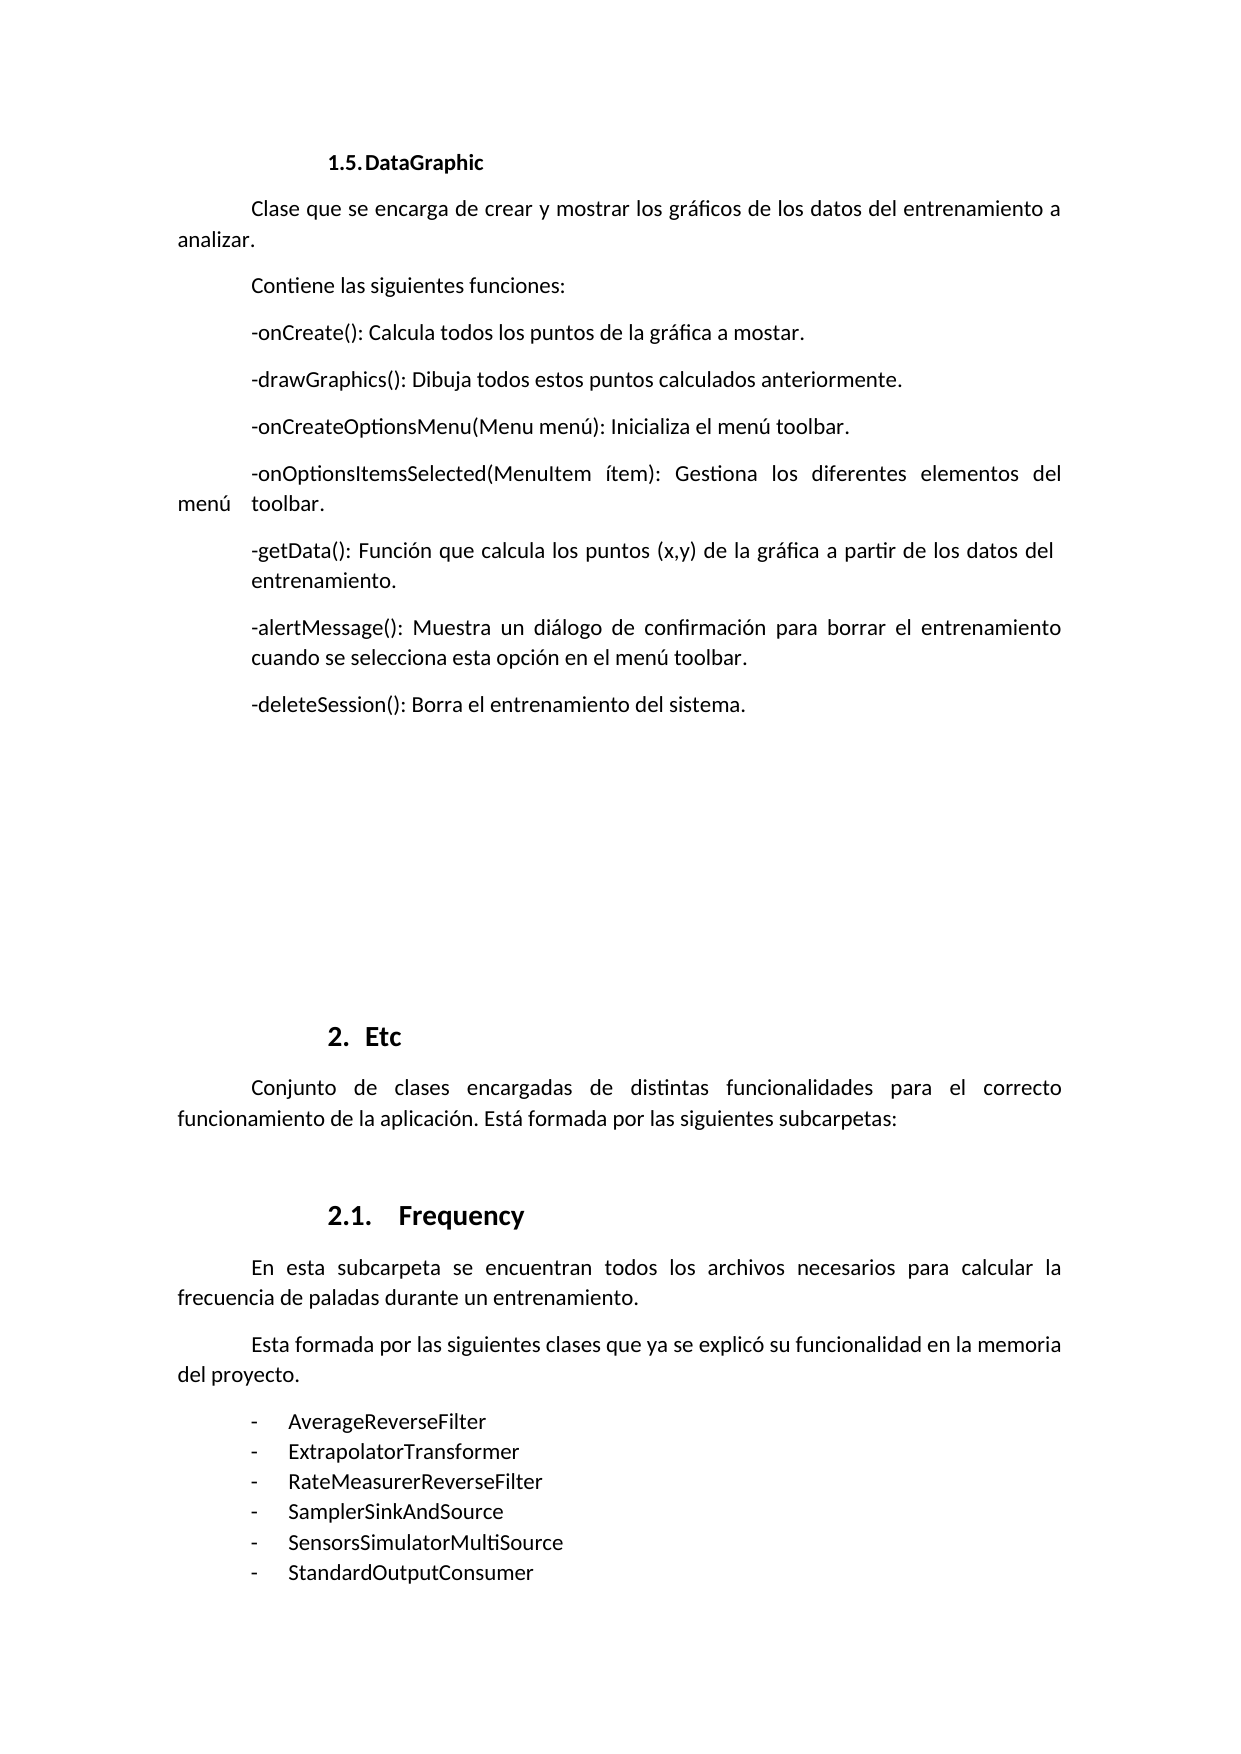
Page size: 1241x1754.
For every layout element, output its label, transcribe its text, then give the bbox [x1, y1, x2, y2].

text -getData(): Función que calcula los puntos (x,y) de la gráfica a partir de los datos del entrenamiento. [177, 536, 1063, 594]
text Conjunto de clases encargadas de distintas funcionalidades para el correcto funcionamiento de la aplicación. Está formada por las siguientes subcarpetas: [177, 1073, 1063, 1132]
text -deleteSession(): Borra el entrenamiento del sistema. [177, 690, 1063, 718]
list DataGraphic [327, 148, 1063, 176]
text -onCreate(): Calcula todos los puntos de la gráfica a mostar. [177, 318, 1063, 346]
list SamplerSinkAndSource [251, 1497, 1063, 1525]
text -alertMessage(): Muestra un diálogo de confirmación para borrar el entrenamiento cuando se selecciona esta opción en el menú toolbar. [177, 613, 1063, 671]
text En esta subcarpeta se encuentran todos los archivos necesarios para calcular la frecuencia de paladas durante un entrenamiento. [177, 1253, 1063, 1311]
text Clase que se encarga de crear y mostrar los gráficos de los datos del entrenamiento a analizar. [177, 194, 1063, 253]
list SensorsSimulatorMultiSource [251, 1528, 1063, 1556]
list Frequency [327, 1197, 1063, 1233]
text Contiene las siguientes funciones: [177, 272, 1063, 299]
text -drawGraphics(): Dibuja todos estos puntos calculados anteriormente. [177, 365, 1063, 393]
list ExtrapolatorTransformer [251, 1437, 1063, 1465]
list Etc [327, 1018, 1063, 1054]
list StandardOutputConsumer [251, 1558, 1063, 1586]
text -onCreateOptionsMenu(Menu menú): Inicializa el menú toolbar. [177, 412, 1063, 440]
text Esta formada por las siguientes clases que ya se explicó su funcionalidad en la memoria del proyecto. [177, 1330, 1063, 1388]
text -onOptionsItemsSelected(MenuItem ítem): Gestiona los diferentes elementos del menú toolbar. [177, 459, 1063, 517]
list AverageReverseFilter [251, 1407, 1063, 1435]
list RateMeasurerReverseFilter [251, 1467, 1063, 1495]
